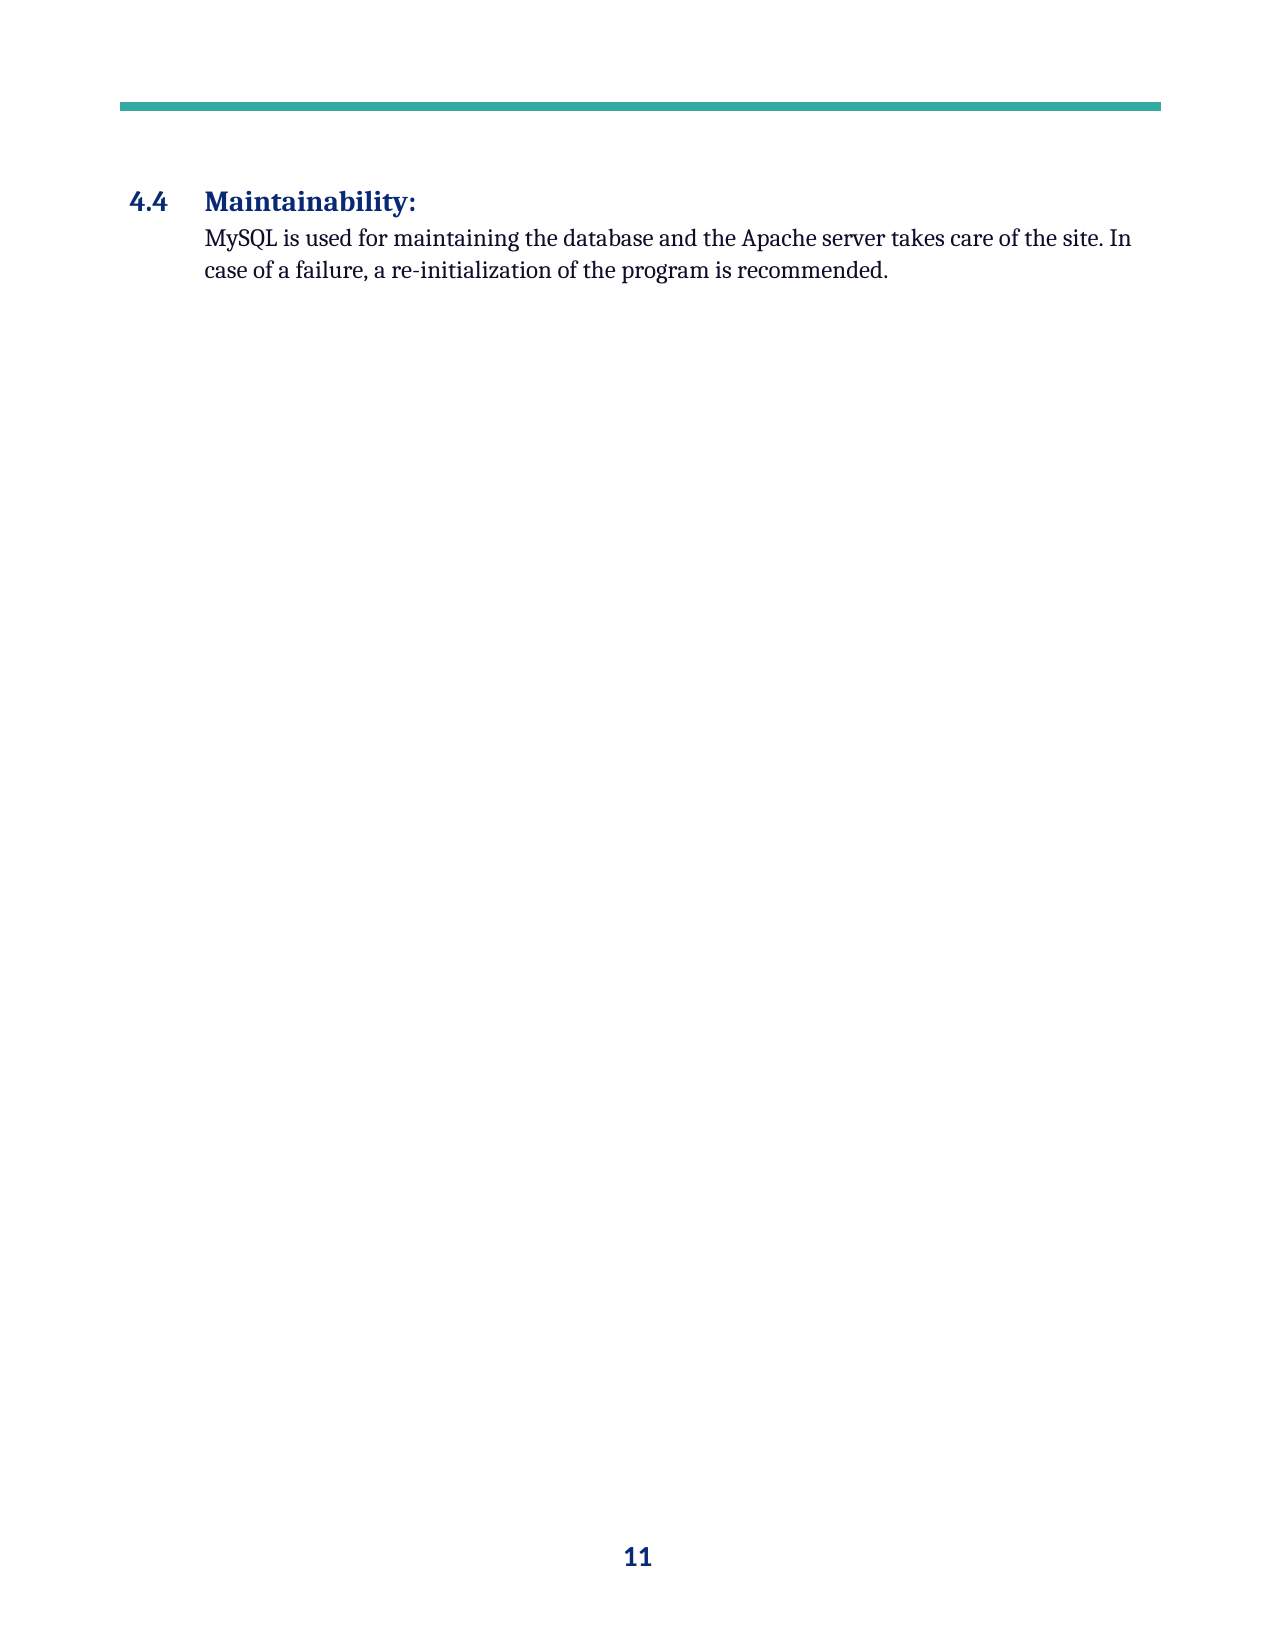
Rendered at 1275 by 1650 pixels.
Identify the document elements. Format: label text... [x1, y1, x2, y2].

list MySQL is used for maintaining the database and the Apache server takes care of the site. In case of a failure, a re-initialization of the program is recommended. [204, 223, 1155, 285]
list Maintainability: [129, 185, 1155, 218]
